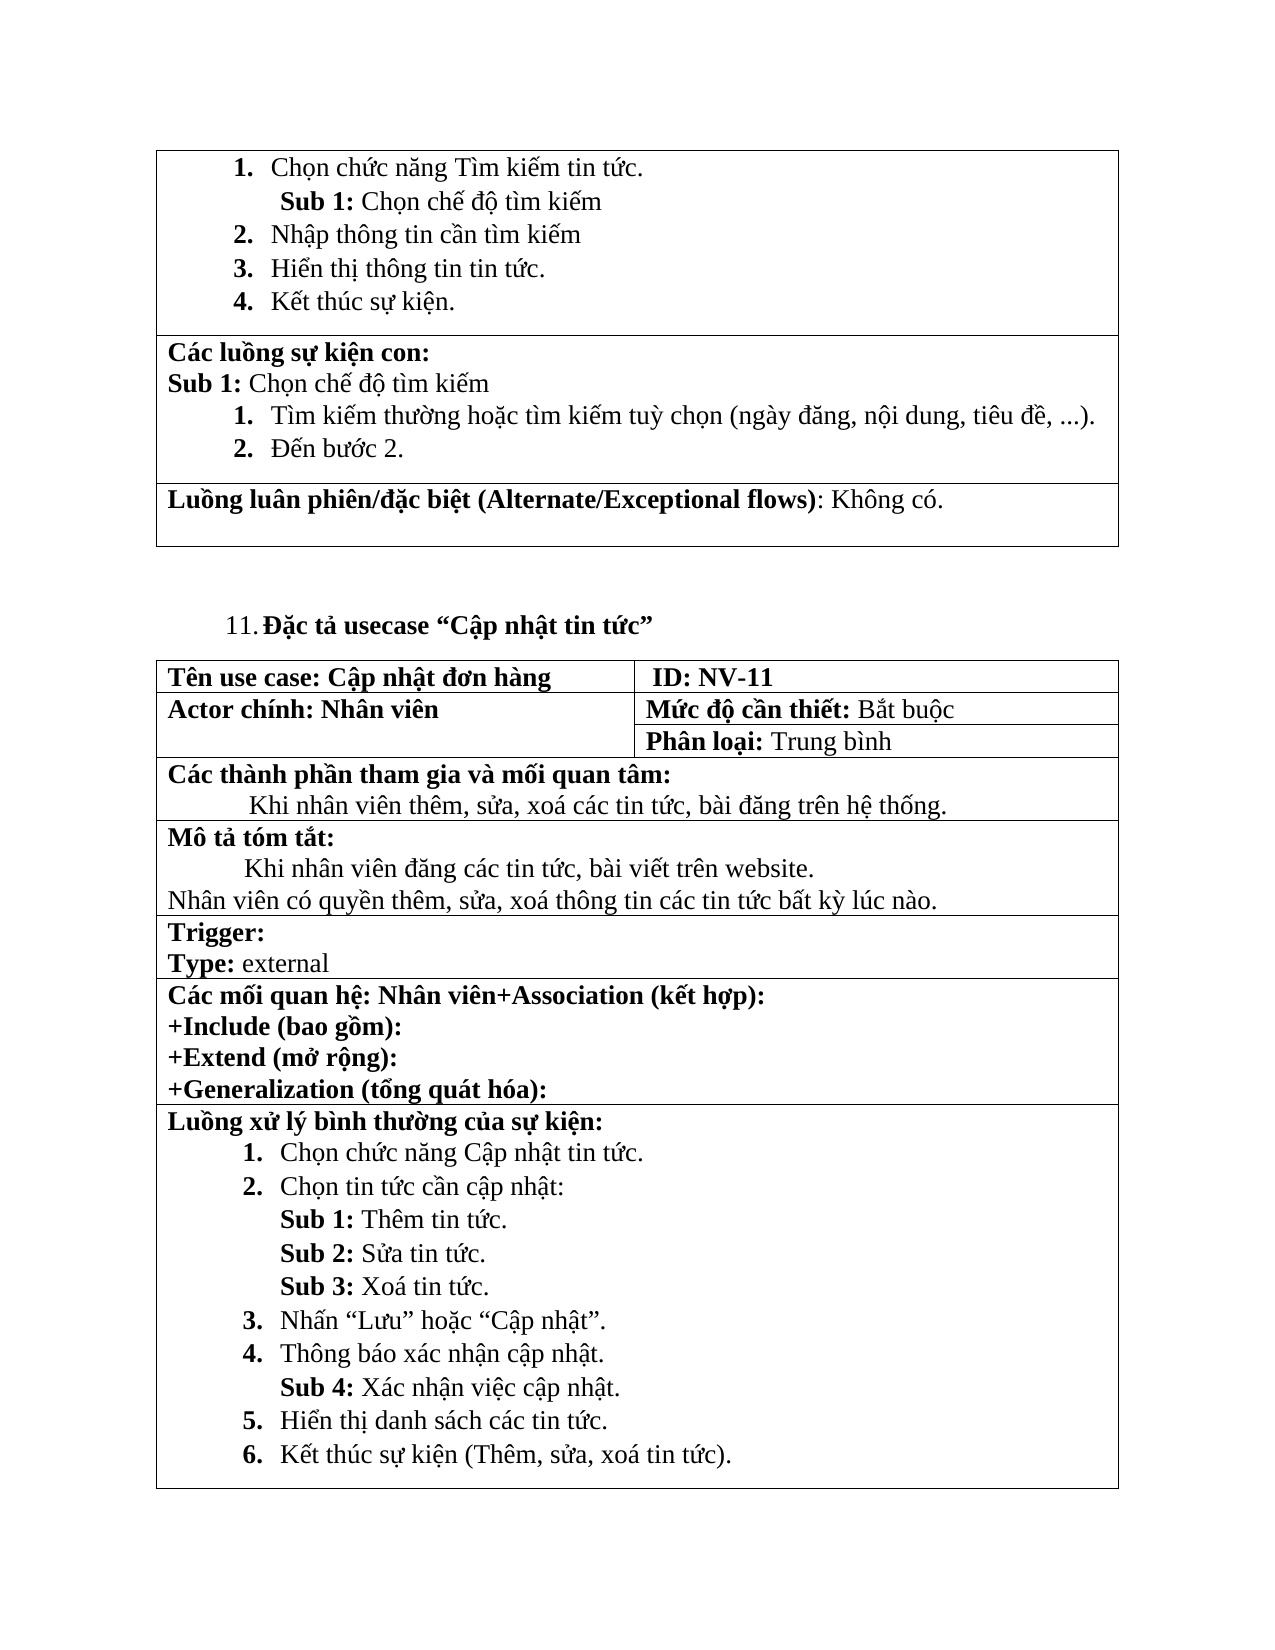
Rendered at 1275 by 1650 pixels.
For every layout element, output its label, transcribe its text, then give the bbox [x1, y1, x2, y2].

table_cell Luồng luân phiên/đặc biệt (Alternate/Exceptional flows): Không có. [157, 484, 1118, 546]
table_cell Các mối quan hệ: Nhân viên+Association (kết hợp): +Include (bao gồm): +Extend (mở rộng): +Generalization (tổng quát hóa): [157, 979, 1118, 1104]
table_cell Mức độ cần thiết: Bắt buộc [635, 693, 1118, 724]
table_cell Actor chính: Nhân viên [157, 693, 634, 757]
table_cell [157, 151, 1118, 335]
table_cell Các thành phần tham gia và mối quan tâm: Khi nhân viên thêm, sửa, xoá các tin tức, bài đăng trên hệ thống. [157, 758, 1118, 820]
table_header Tên use case: Cập nhật đơn hàng [157, 661, 634, 692]
table_header ID: NV-11 [635, 661, 1118, 692]
list Đặc tả usecase “Cập nhật tin tức” [225, 609, 1125, 641]
table_cell Luồng xử lý bình thường của sự kiện: Chọn chức năng Cập nhật tin tức. Chọn tin tức cần cập nhật: Sub 1: Thêm tin tức. Sub 2: Sửa tin tức. Sub 3: Xoá tin tức. Nhấn “Lưu” hoặc “Cập nhật”. Thông báo xác nhận cập nhật. Sub 4: Xác nhận việc cập nhật. Hiển thị danh sách các tin tức. Kết thúc sự kiện (Thêm, sửa, xoá tin tức). [157, 1105, 1118, 1488]
table_cell Trigger: Type: external [157, 916, 1118, 978]
table_cell Phân loại: Trung bình [635, 725, 1118, 757]
table_cell Các luồng sự kiện con: Sub 1: Chọn chế độ tìm kiếm Tìm kiếm thường hoặc tìm kiếm tuỳ chọn (ngày đăng, nội dung, tiêu đề, ...). Đến bước 2. [157, 336, 1118, 482]
table_cell Mô tả tóm tắt: Khi nhân viên đăng các tin tức, bài viết trên website. Nhân viên có quyền thêm, sửa, xoá thông tin các tin tức bất kỳ lúc nào. [157, 821, 1118, 915]
